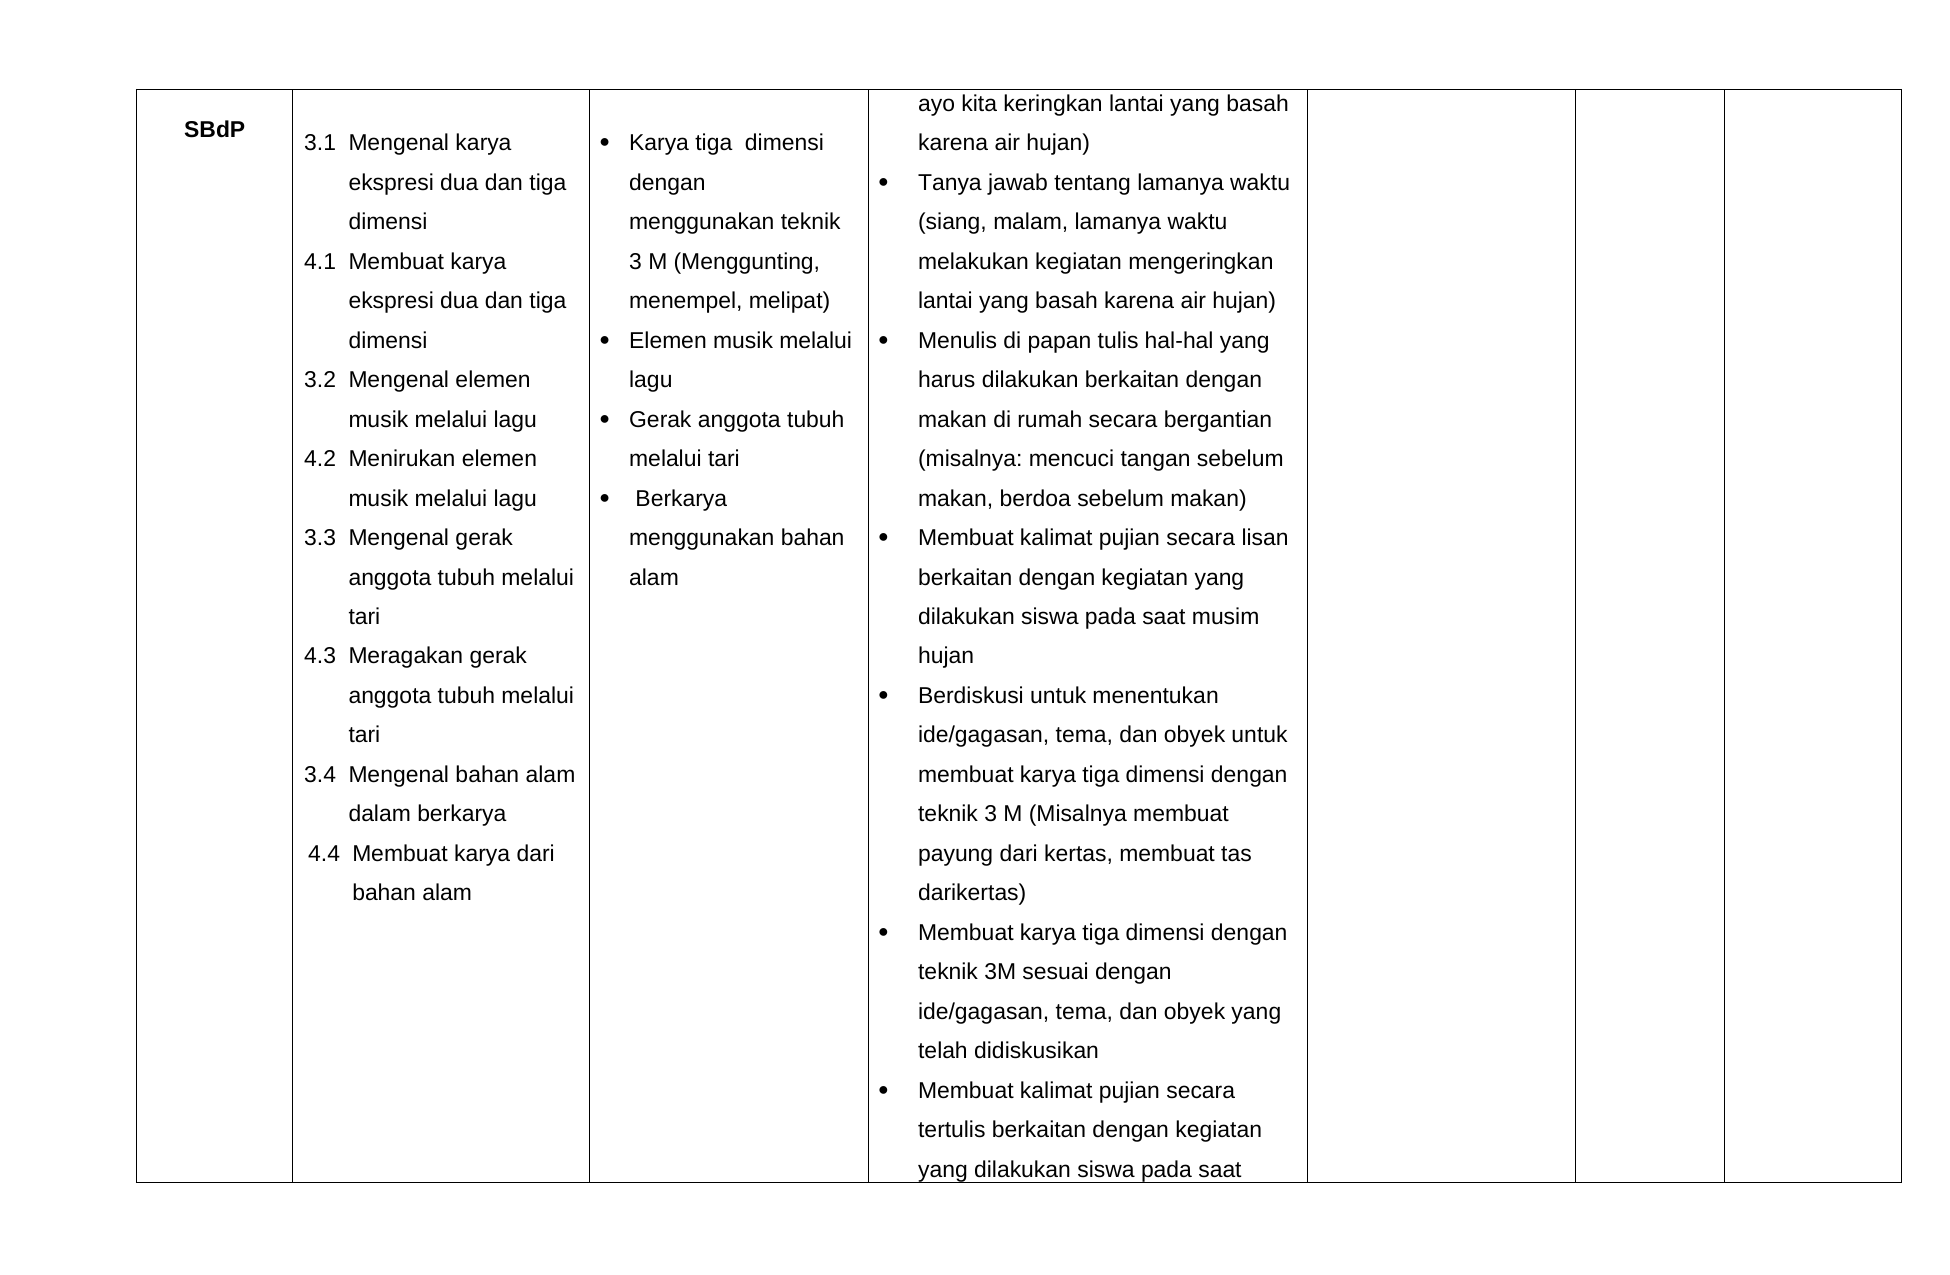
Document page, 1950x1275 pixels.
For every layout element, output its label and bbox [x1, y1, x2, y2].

table_cell [869, 90, 1307, 1182]
table_cell [1576, 90, 1724, 1182]
table_cell [137, 90, 292, 1182]
table_cell [1308, 90, 1575, 1182]
table_cell [1725, 90, 1901, 1182]
table_cell [590, 90, 868, 1182]
table_cell [293, 90, 589, 1182]
